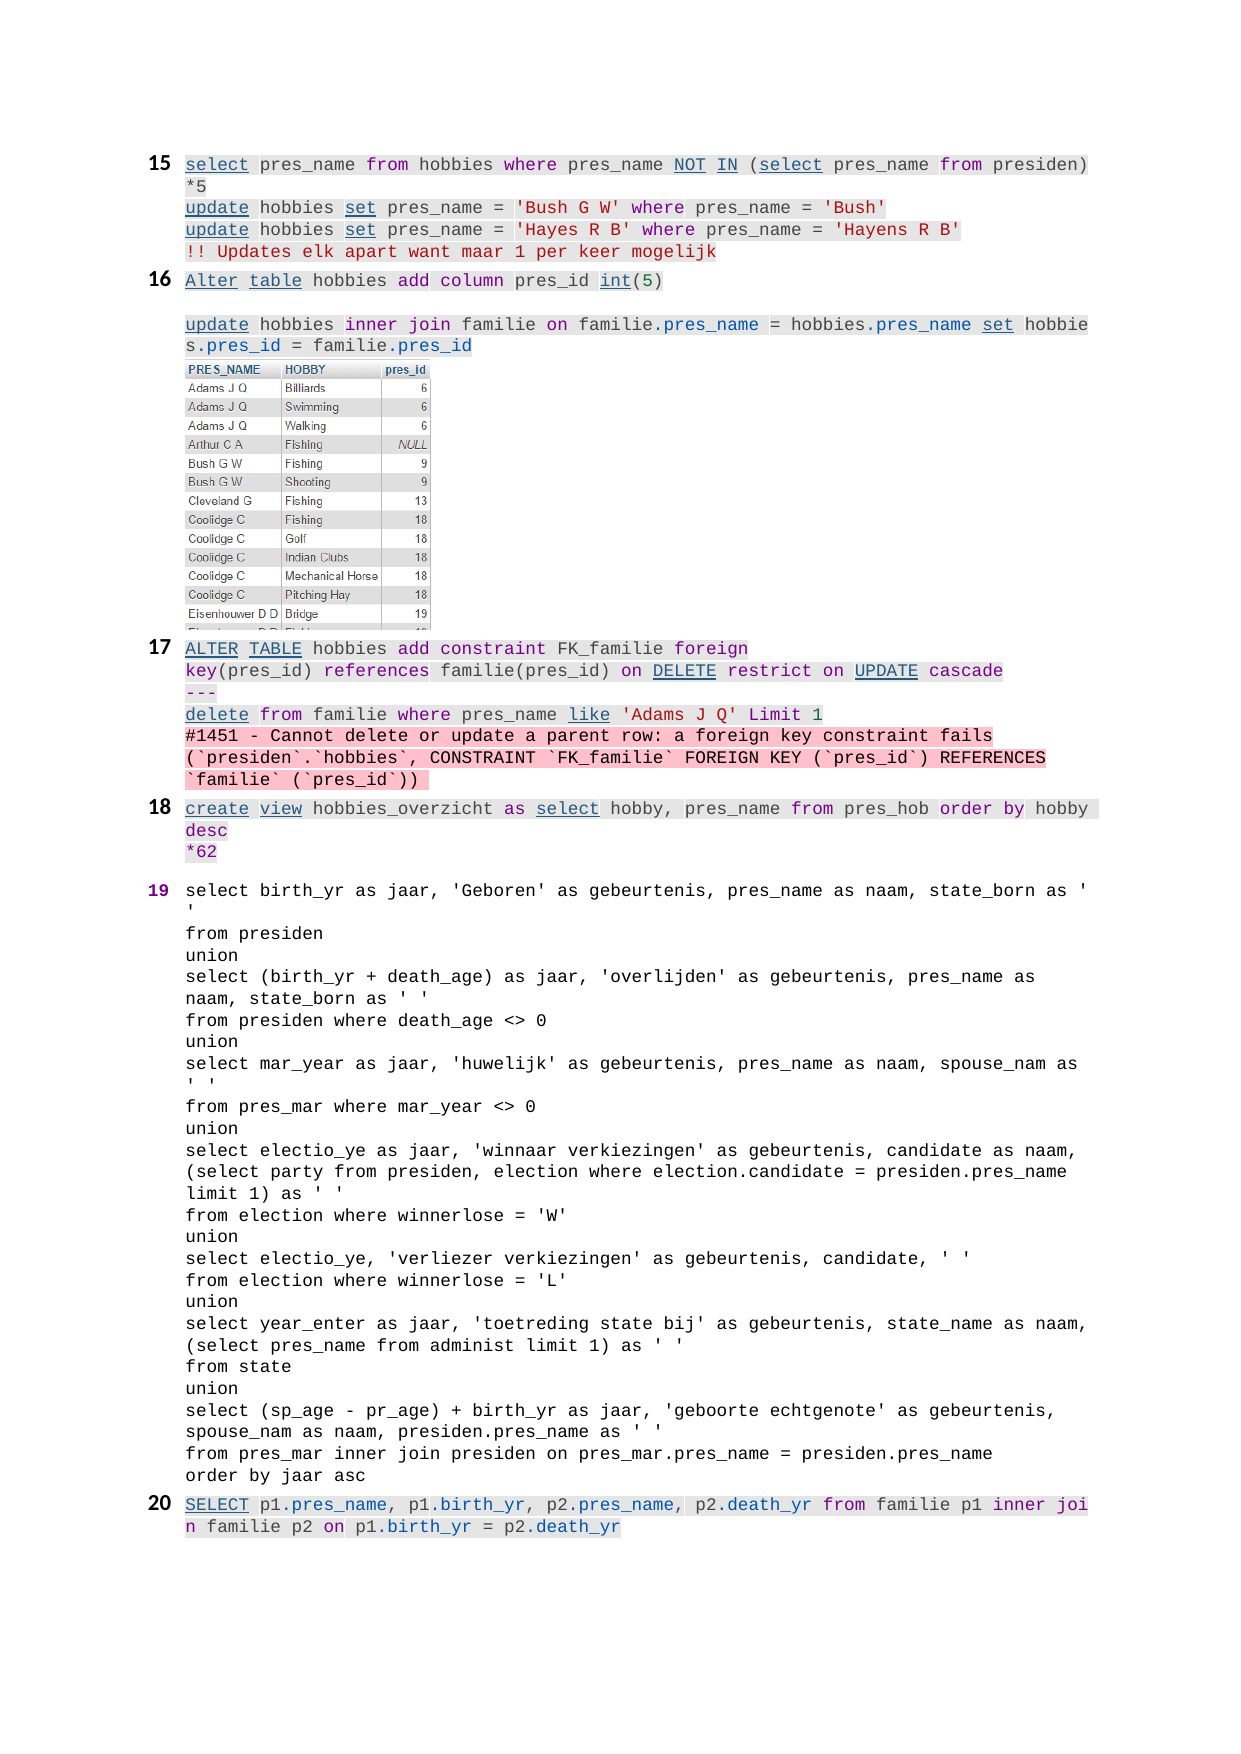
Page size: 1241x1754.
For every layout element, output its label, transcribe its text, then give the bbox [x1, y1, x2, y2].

list SELECT p1.pres_name, p1.birth_yr, p2.pres_name, p2.death_yr from familie p1 inner join familie p2 on p1.birth_yr = p2.death_yr [148, 1488, 1093, 1538]
list select pres_name from hobbies where pres_name NOT IN (select pres_name from presiden) *5 update hobbies set pres_name = 'Bush G W' where pres_name = 'Bush' update hobbies set pres_name = 'Hayes R B' where pres_name = 'Hayens R B' !! Updates elk apart want maar 1 per keer mogelijk [148, 148, 1093, 262]
list create view hobbies_overzicht as select hobby, pres_name from pres_hob order by hobby desc *62 [148, 792, 1093, 863]
list Alter table hobbies add column pres_id int(5) update hobbies inner join familie on familie.pres_name = hobbies.pres_name set hobbies.pres_id = familie.pres_id [148, 264, 1093, 630]
list select birth_yr as jaar, 'Geboren' as gebeurtenis, pres_name as naam, state_born as ' ' from presiden union select (birth_yr + death_age) as jaar, 'overlijden' as gebeurtenis, pres_name as naam, state_born as ' ' from presiden where death_age <> 0 union select mar_year as jaar, 'huwelijk' as gebeurtenis, pres_name as naam, spouse_nam as ' ' from pres_mar where mar_year <> 0 union select electio_ye as jaar, 'winnaar verkiezingen' as gebeurtenis, candidate as naam, (select party from presiden, election where election.candidate = presiden.pres_name limit 1) as ' ' from election where winnerlose = 'W' union select electio_ye, 'verliezer verkiezingen' as gebeurtenis, candidate, ' ' from election where winnerlose = 'L' union select year_enter as jaar, 'toetreding state bij' as gebeurtenis, state_name as naam, (select pres_name from administ limit 1) as ' ' from state union select (sp_age - pr_age) + birth_yr as jaar, 'geboorte echtgenote' as gebeurtenis, spouse_nam as naam, presiden.pres_name as ' ' from pres_mar inner join presiden on pres_mar.pres_name = presiden.pres_name order by jaar asc [148, 881, 1093, 1486]
picture [185, 359, 466, 630]
list ALTER TABLE hobbies add constraint FK_familie foreign key(pres_id) references familie(pres_id) on DELETE restrict on UPDATE cascade --- delete from familie where pres_name like 'Adams J Q' Limit 1 #1451 - Cannot delete or update a parent row: a foreign key constraint fails (`presiden`.`hobbies`, CONSTRAINT `FK_familie` FOREIGN KEY (`pres_id`) REFERENCES `familie` (`pres_id`)) [148, 632, 1093, 790]
